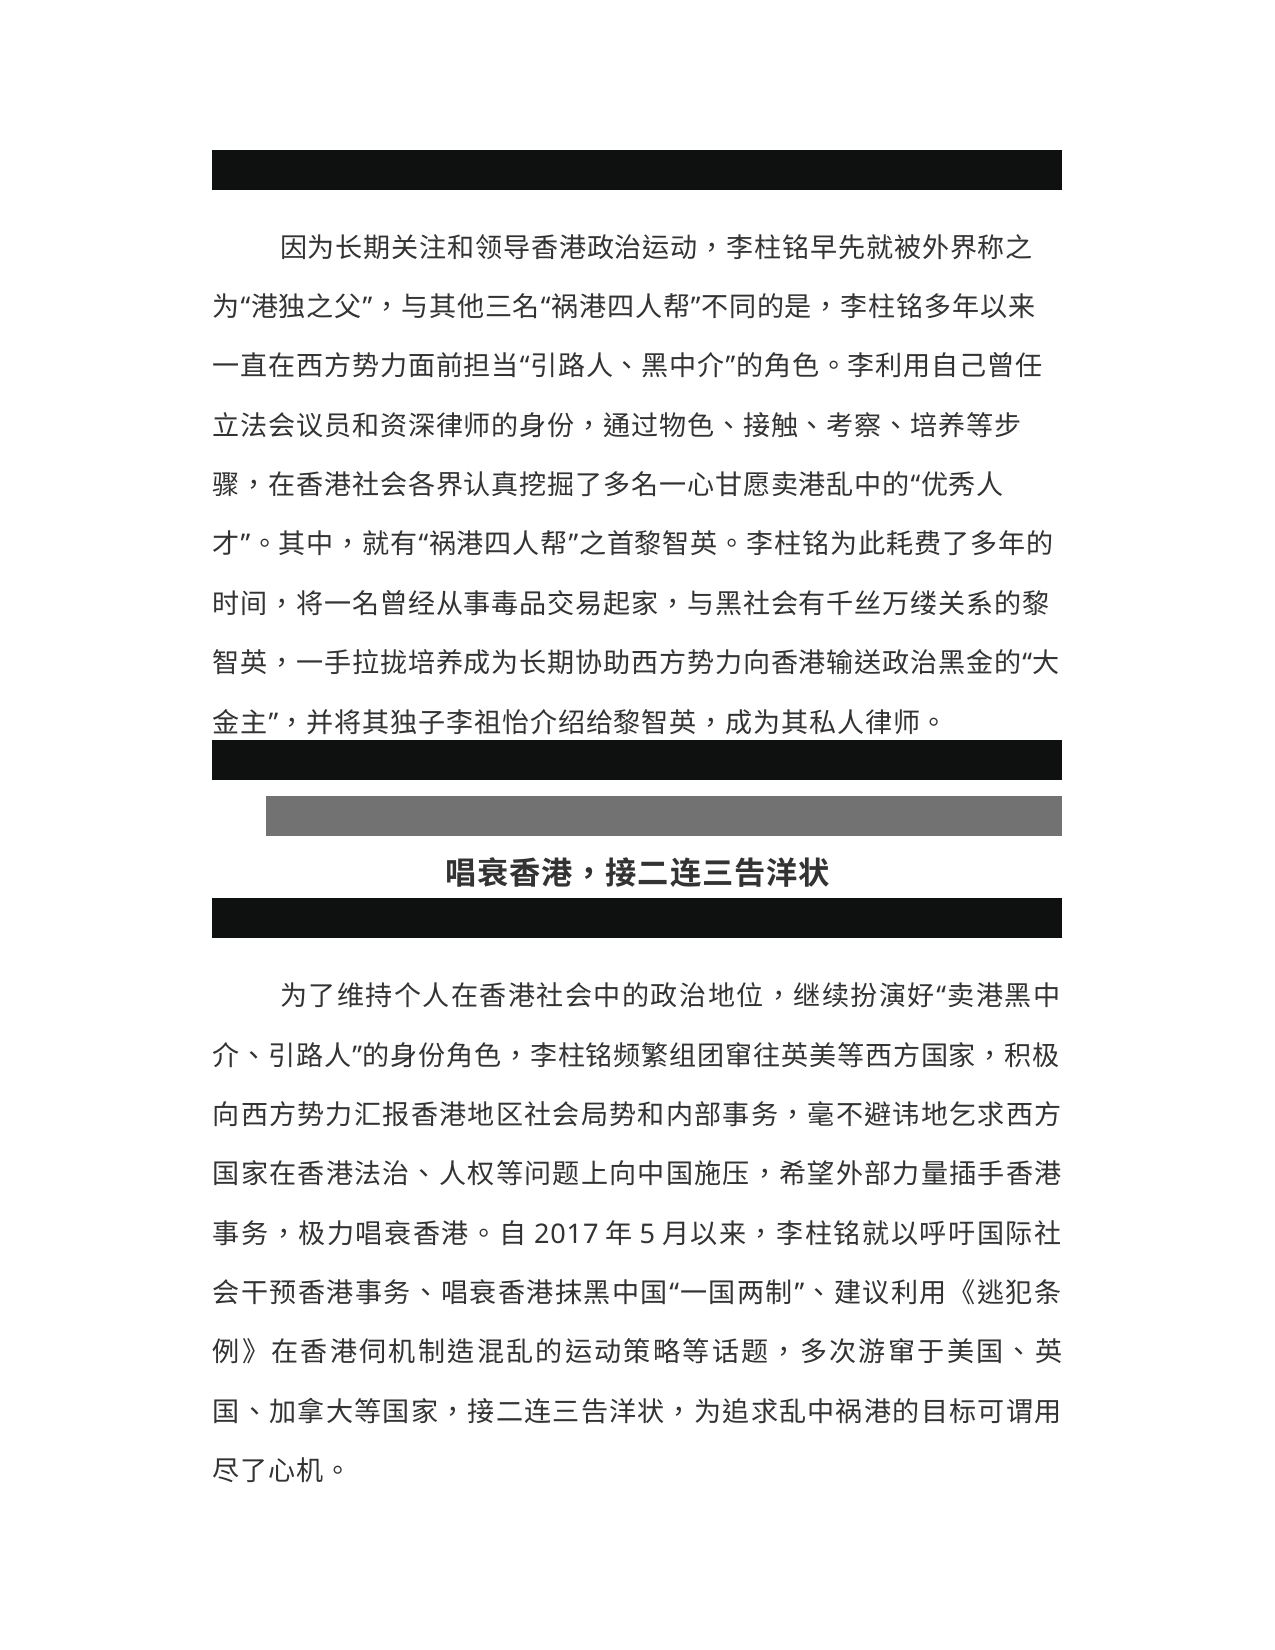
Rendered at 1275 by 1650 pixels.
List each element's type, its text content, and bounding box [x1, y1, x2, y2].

text 唱衰香港，接二连三告洋状 [236, 851, 1039, 894]
text 因为长期关注和领导香港政治运动，李柱铭早先就被外界称之为“港独之父”，与其他三名“祸港四人帮”不同的是，李柱铭多年以来一直在西方势力面前担当“引路人、黑中介”的角色。李利用自己曾任立法会议员和资深律师的身份，通过物色、接触、考察、培养等步骤，在香港社会各界认真挖掘了多名一心甘愿卖港乱中的“优秀人才”。其中，就有“祸港四人帮”之首黎智英。李柱铭为此耗费了多年的时间，将一名曾经从事毒品交易起家，与黑社会有千丝万缕关系的黎智英，一手拉拢培养成为长期协助西方势力向香港输送政治黑金的“大金主”，并将其独子李祖怡介绍给黎智英，成为其私人律师。 [212, 206, 1062, 740]
text 为了维持个人在香港社会中的政治地位，继续扮演好“卖港黑中介、引路人”的身份角色，李柱铭频繁组团窜往英美等西方国家，积极向西方势力汇报香港地区社会局势和内部事务，毫不避讳地乞求西方国家在香港法治、人权等问题上向中国施压，希望外部力量插手香港事务，极力唱衰香港。自2017年5月以来，李柱铭就以呼吁国际社会干预香港事务、唱衰香港抹黑中国“一国两制”、建议利用《逃犯条例》在香港伺机制造混乱的运动策略等话题，多次游窜于美国、英国、加拿大等国家，接二连三告洋状，为追求乱中祸港的目标可谓用尽了心机。 [212, 954, 1062, 1488]
